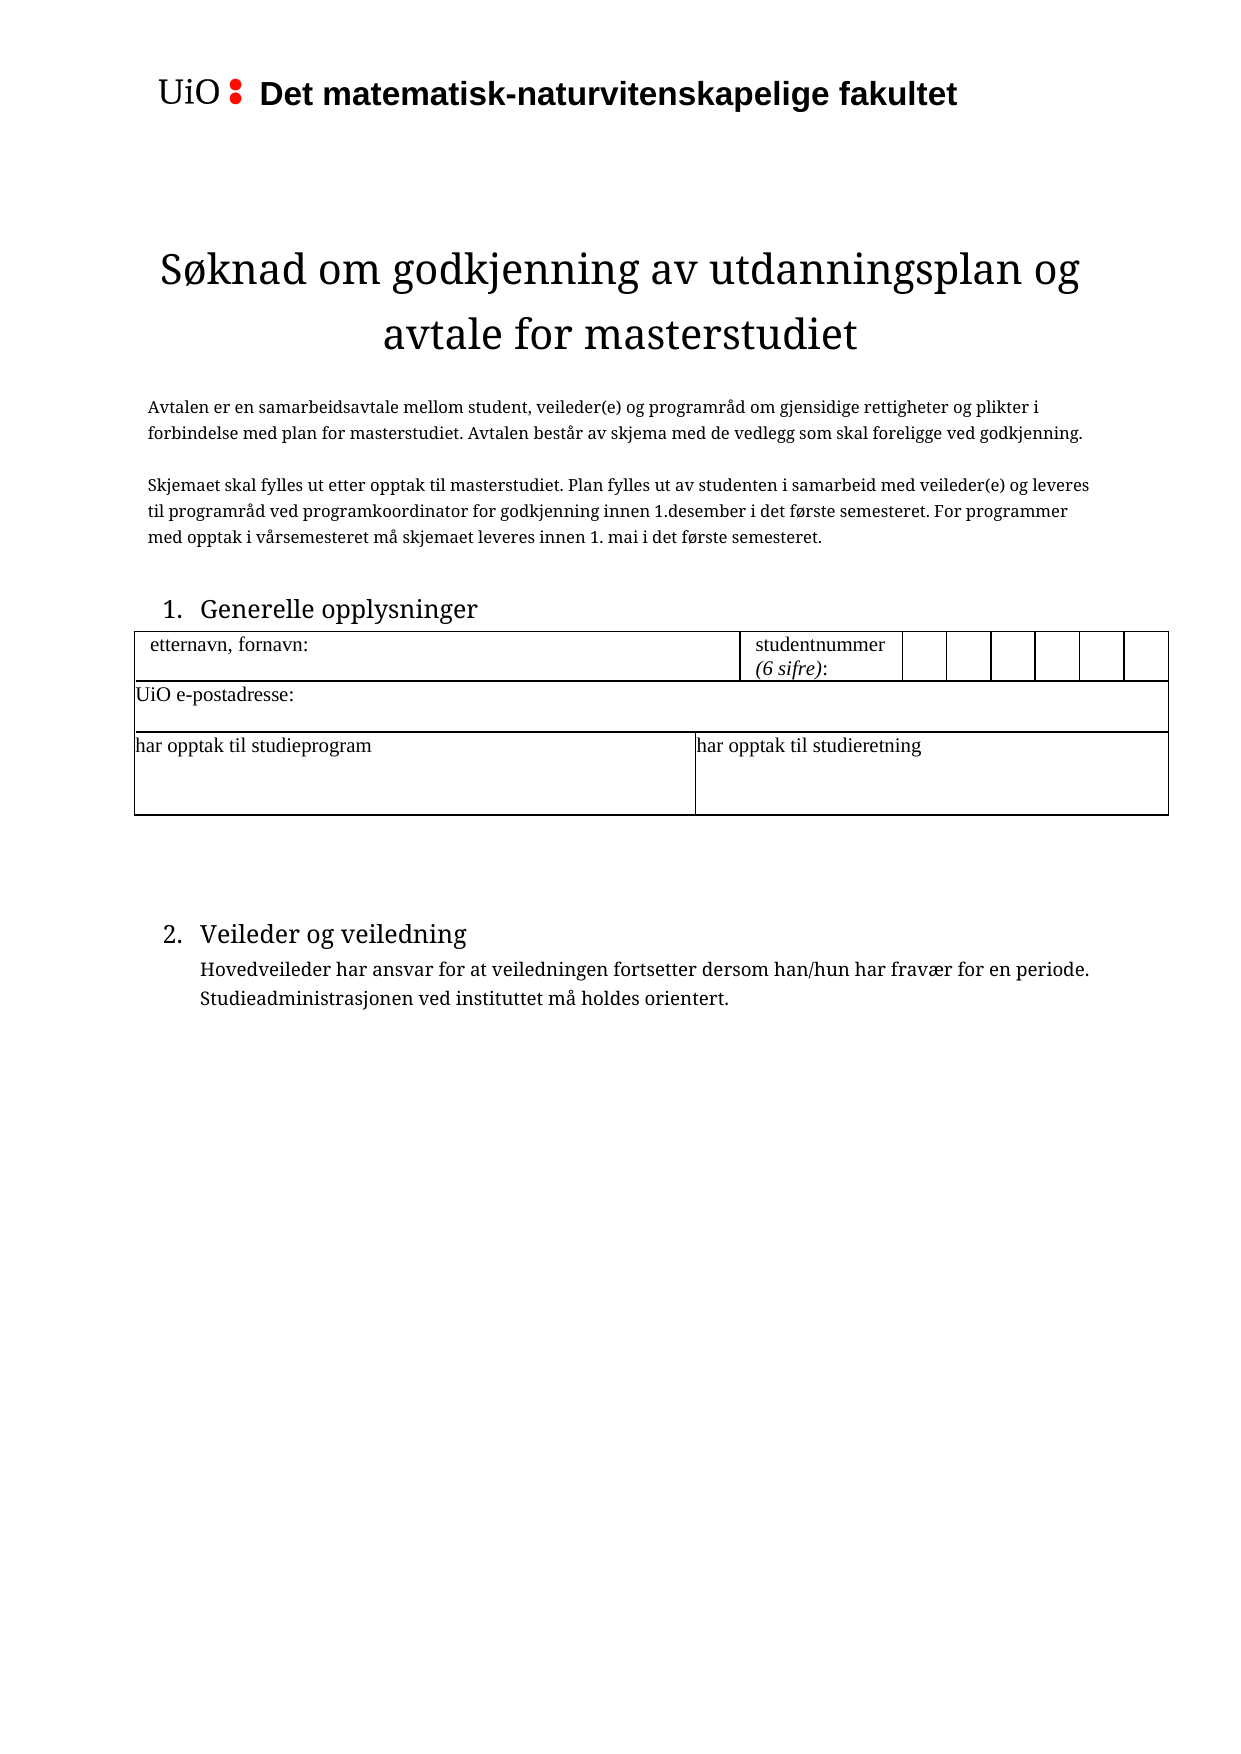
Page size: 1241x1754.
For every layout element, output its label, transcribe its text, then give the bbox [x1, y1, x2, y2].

table_header studentnummer (6 sifre): [741, 632, 902, 680]
text Søknad om godkjenning av utdanningsplan og avtale for masterstudiet [148, 239, 1093, 361]
table_header [947, 632, 990, 680]
table_header [992, 632, 1034, 680]
text Avtalen er en samarbeidsavtale mellom student, veileder(e) og programråd om gjensidige rettigheter og plikter i forbindelse med plan for masterstudiet. Avtalen består av skjema med de vedlegg som skal foreligge ved godkjenning. [148, 396, 1093, 445]
table_header [1125, 632, 1168, 680]
table_header [903, 632, 946, 680]
text Skjemaet skal fylles ut etter opptak til masterstudiet. Plan fylles ut av studenten i samarbeid med veileder(e) og leveres til programråd ved programkoordinator for godkjenning innen 1.desember i det første semesteret. For programmer med opptak i vårsemesteret må skjemaet leveres innen 1. mai i det første semesteret. [148, 474, 1093, 549]
list Generelle opplysninger [162, 591, 1093, 625]
table_header [1080, 632, 1123, 680]
table_header etternavn, fornavn: [135, 632, 739, 680]
list Veileder og veiledning [162, 917, 1093, 951]
table_cell har opptak til studieprogram [135, 732, 695, 814]
table_header [1036, 632, 1079, 680]
table_cell UiO e-postadresse: [135, 681, 1168, 731]
list Hovedveileder har ansvar for at veiledningen fortsetter dersom han/hun har fravær for en periode. Studieadministrasjonen ved instituttet må holdes orientert. [200, 956, 1093, 1011]
table_cell har opptak til studieretning [696, 733, 1168, 814]
